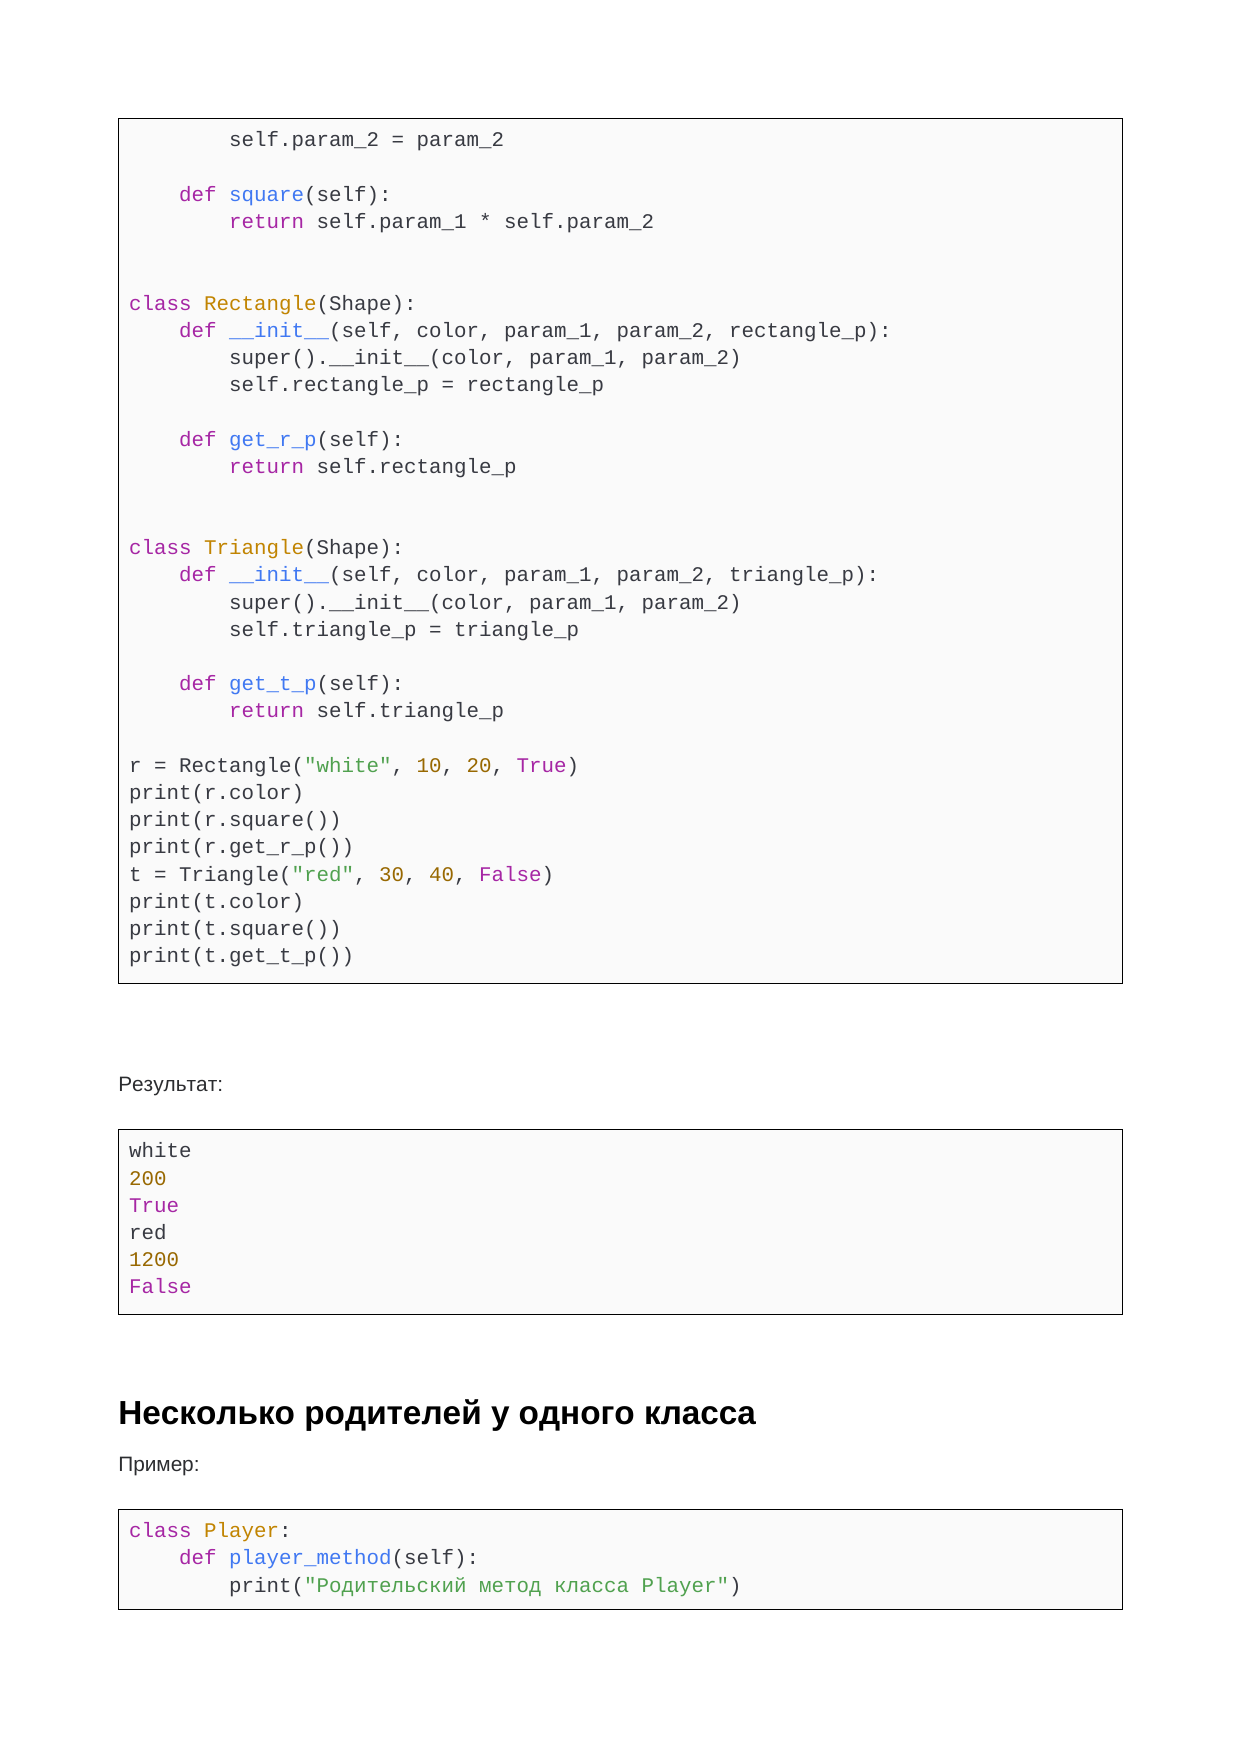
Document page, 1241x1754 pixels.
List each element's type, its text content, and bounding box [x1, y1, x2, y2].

subtitle Несколько родителей у одного класса [118, 1393, 1122, 1431]
text Пример: [118, 1452, 1122, 1476]
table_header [119, 1510, 1122, 1609]
text Результат: [118, 1072, 1122, 1096]
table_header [119, 119, 1122, 983]
table_header white 200 True red 1200 False [119, 1130, 1122, 1314]
